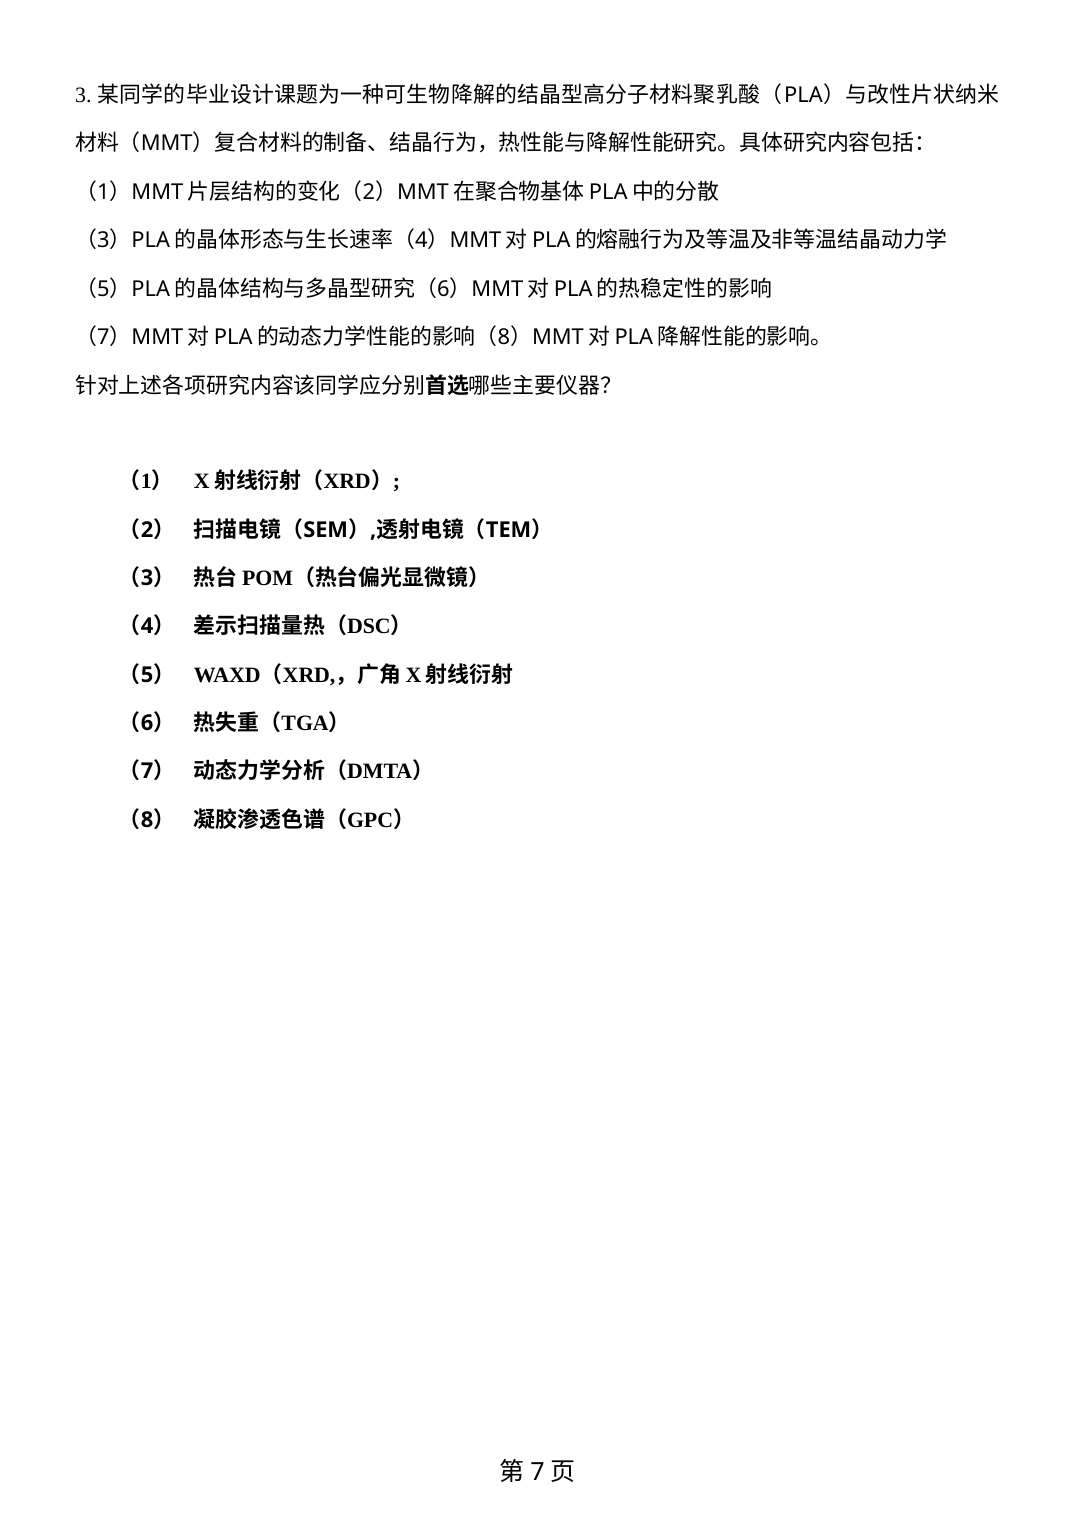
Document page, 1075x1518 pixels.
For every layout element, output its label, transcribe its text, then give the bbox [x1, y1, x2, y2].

list WAXD（XRD,，广角X射线衍射 [119, 656, 1000, 689]
list 动态力学分析（DMTA） [119, 753, 1000, 785]
list X射线衍射（XRD）; [119, 463, 1000, 495]
list 差示扫描量热（DSC） [119, 608, 1000, 640]
list 扫描电镜（SEM）,透射电镜（TEM） [119, 511, 1000, 544]
list 热失重（TGA） [119, 704, 1000, 737]
text 针对上述各项研究内容该同学应分别首选哪些主要仪器？ [75, 367, 1000, 400]
list 热台POM（热台偏光显微镜） [119, 559, 1000, 592]
text （5）PLA的晶体结构与多晶型研究（6）MMT对PLA的热稳定性的影响 [75, 271, 1000, 303]
text 3. 某同学的毕业设计课题为一种可生物降解的结晶型高分子材料聚乳酸（PLA）与改性片状纳米材料（MMT）复合材料的制备、结晶行为，热性能与降解性能研究。具体研究内容包括： （1）MMT片层结构的变化（2）MMT在聚合物基体PLA中的分散 [75, 76, 1000, 206]
text （3）PLA的晶体形态与生长速率（4）MMT对PLA的熔融行为及等温及非等温结晶动力学 [75, 222, 1000, 255]
list 凝胶渗透色谱（GPC） [119, 801, 1000, 834]
text （7）MMT对PLA的动态力学性能的影响（8）MMT对PLA降解性能的影响。 [75, 319, 1000, 351]
